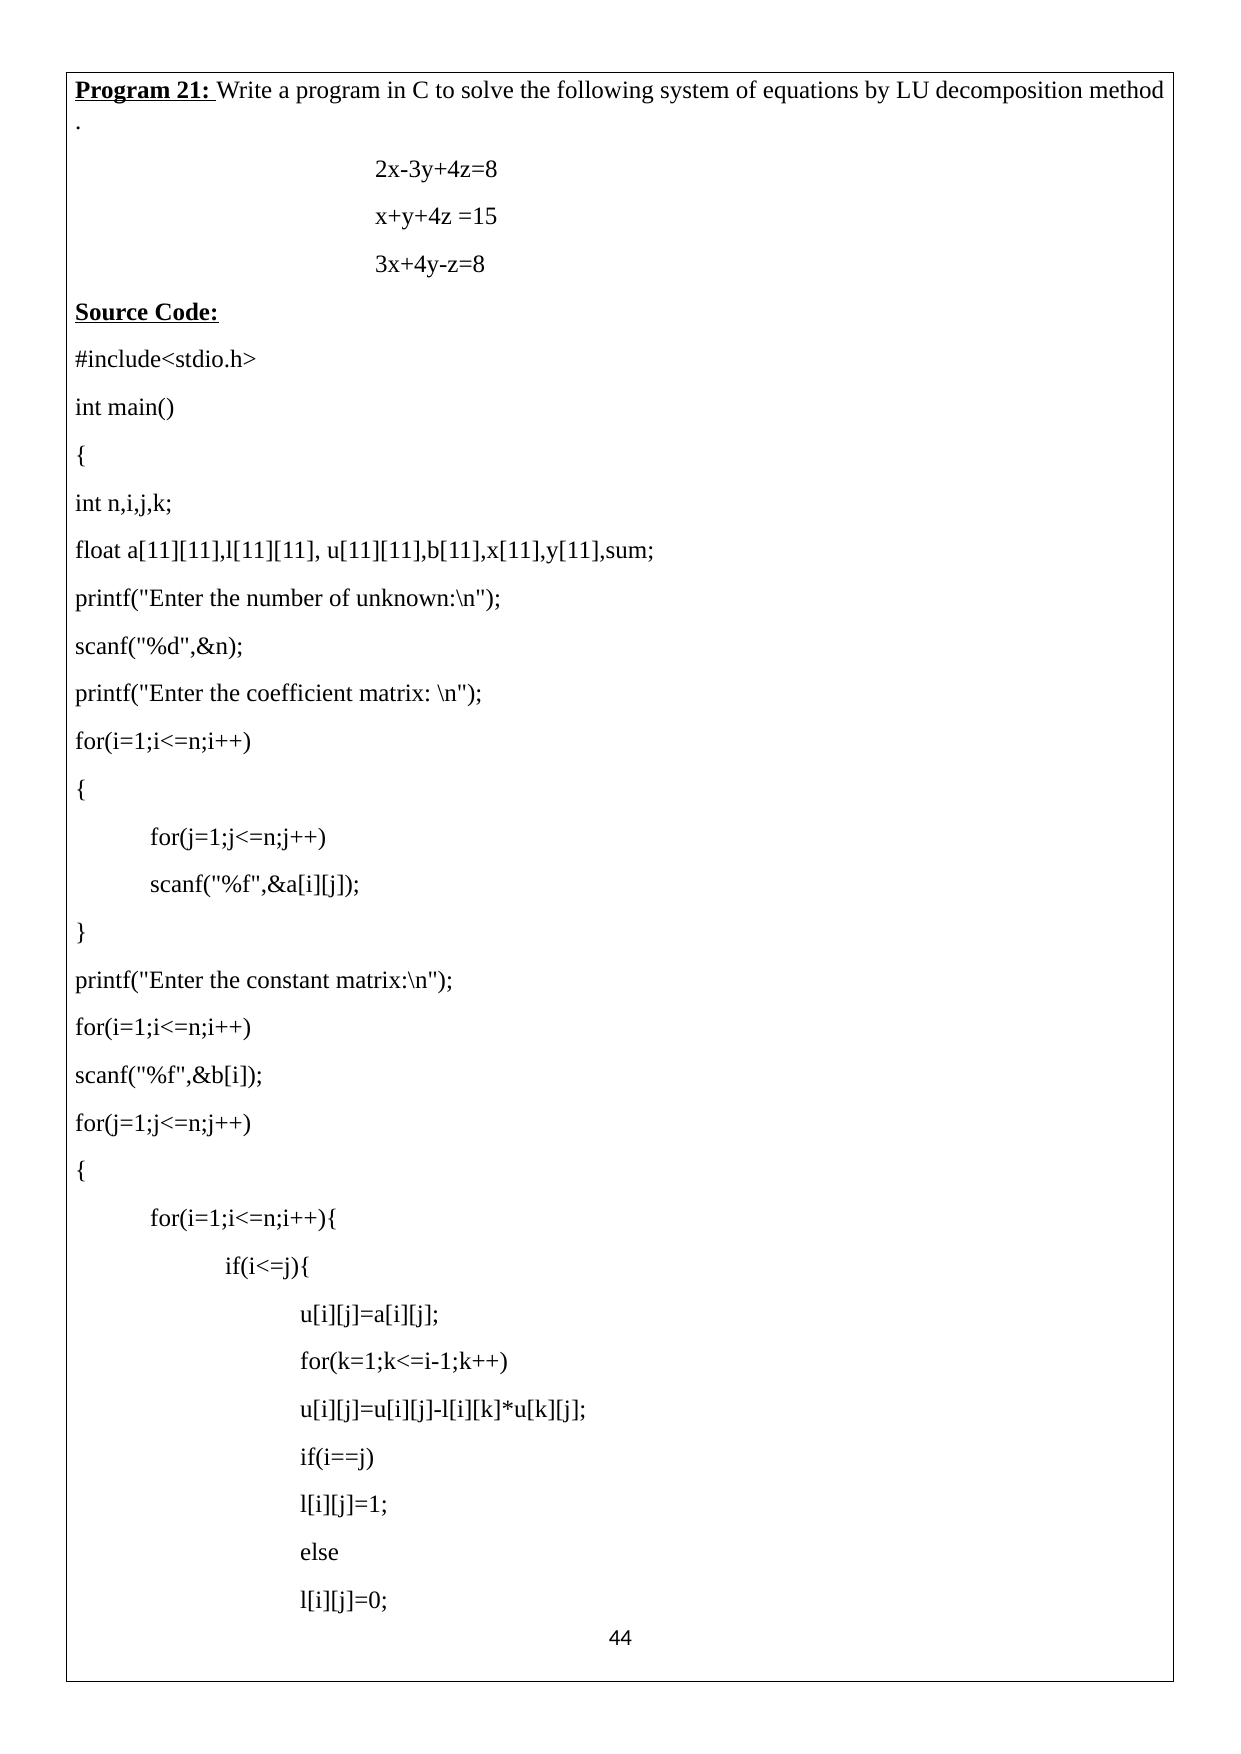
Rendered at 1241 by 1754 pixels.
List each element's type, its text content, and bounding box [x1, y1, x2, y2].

text } [75, 917, 1165, 946]
text for(k=1;k<=i-1;k++) [75, 1346, 1165, 1375]
text u[i][j]=u[i][j]-l[i][k]*u[k][j]; [75, 1394, 1165, 1423]
text float a[11][11],l[11][11], u[11][11],b[11],x[11],y[11],sum; [75, 535, 1165, 564]
text l[i][j]=1; [75, 1489, 1165, 1518]
text for(j=1;j<=n;j++) [75, 1108, 1165, 1137]
text { [75, 1156, 1165, 1184]
text printf("Enter the number of unknown:\n"); [75, 583, 1165, 612]
text u[i][j]=a[i][j]; [75, 1299, 1165, 1327]
text for(j=1;j<=n;j++) [75, 822, 1165, 850]
text l[i][j]=0; [75, 1585, 1165, 1614]
text #include<stdio.h> [75, 344, 1165, 373]
text printf("Enter the constant matrix:\n"); [75, 965, 1165, 993]
text { [75, 774, 1165, 803]
text 2x-3y+4z=8 [375, 154, 1165, 182]
text scanf("%f",&a[i][j]); [75, 869, 1165, 898]
text scanf("%f",&b[i]); [75, 1060, 1165, 1089]
text int n,i,j,k; [75, 488, 1165, 516]
text Source Code: [75, 297, 1165, 326]
text int main() [75, 392, 1165, 421]
text if(i<=j){ [75, 1251, 1165, 1280]
text for(i=1;i<=n;i++) [75, 1012, 1165, 1041]
text x+y+4z =15 [375, 201, 1165, 230]
text else [75, 1537, 1165, 1566]
text for(i=1;i<=n;i++) [75, 726, 1165, 755]
text scanf("%d",&n); [75, 631, 1165, 659]
text for(i=1;i<=n;i++){ [75, 1203, 1165, 1232]
text Program 21: Write a program in C to solve the following system of equations by LU decomposition method . [75, 75, 1165, 135]
text printf("Enter the coefficient matrix: \n"); [75, 678, 1165, 707]
text 3x+4y-z=8 [375, 249, 1165, 278]
text { [75, 440, 1165, 469]
text if(i==j) [75, 1442, 1165, 1471]
